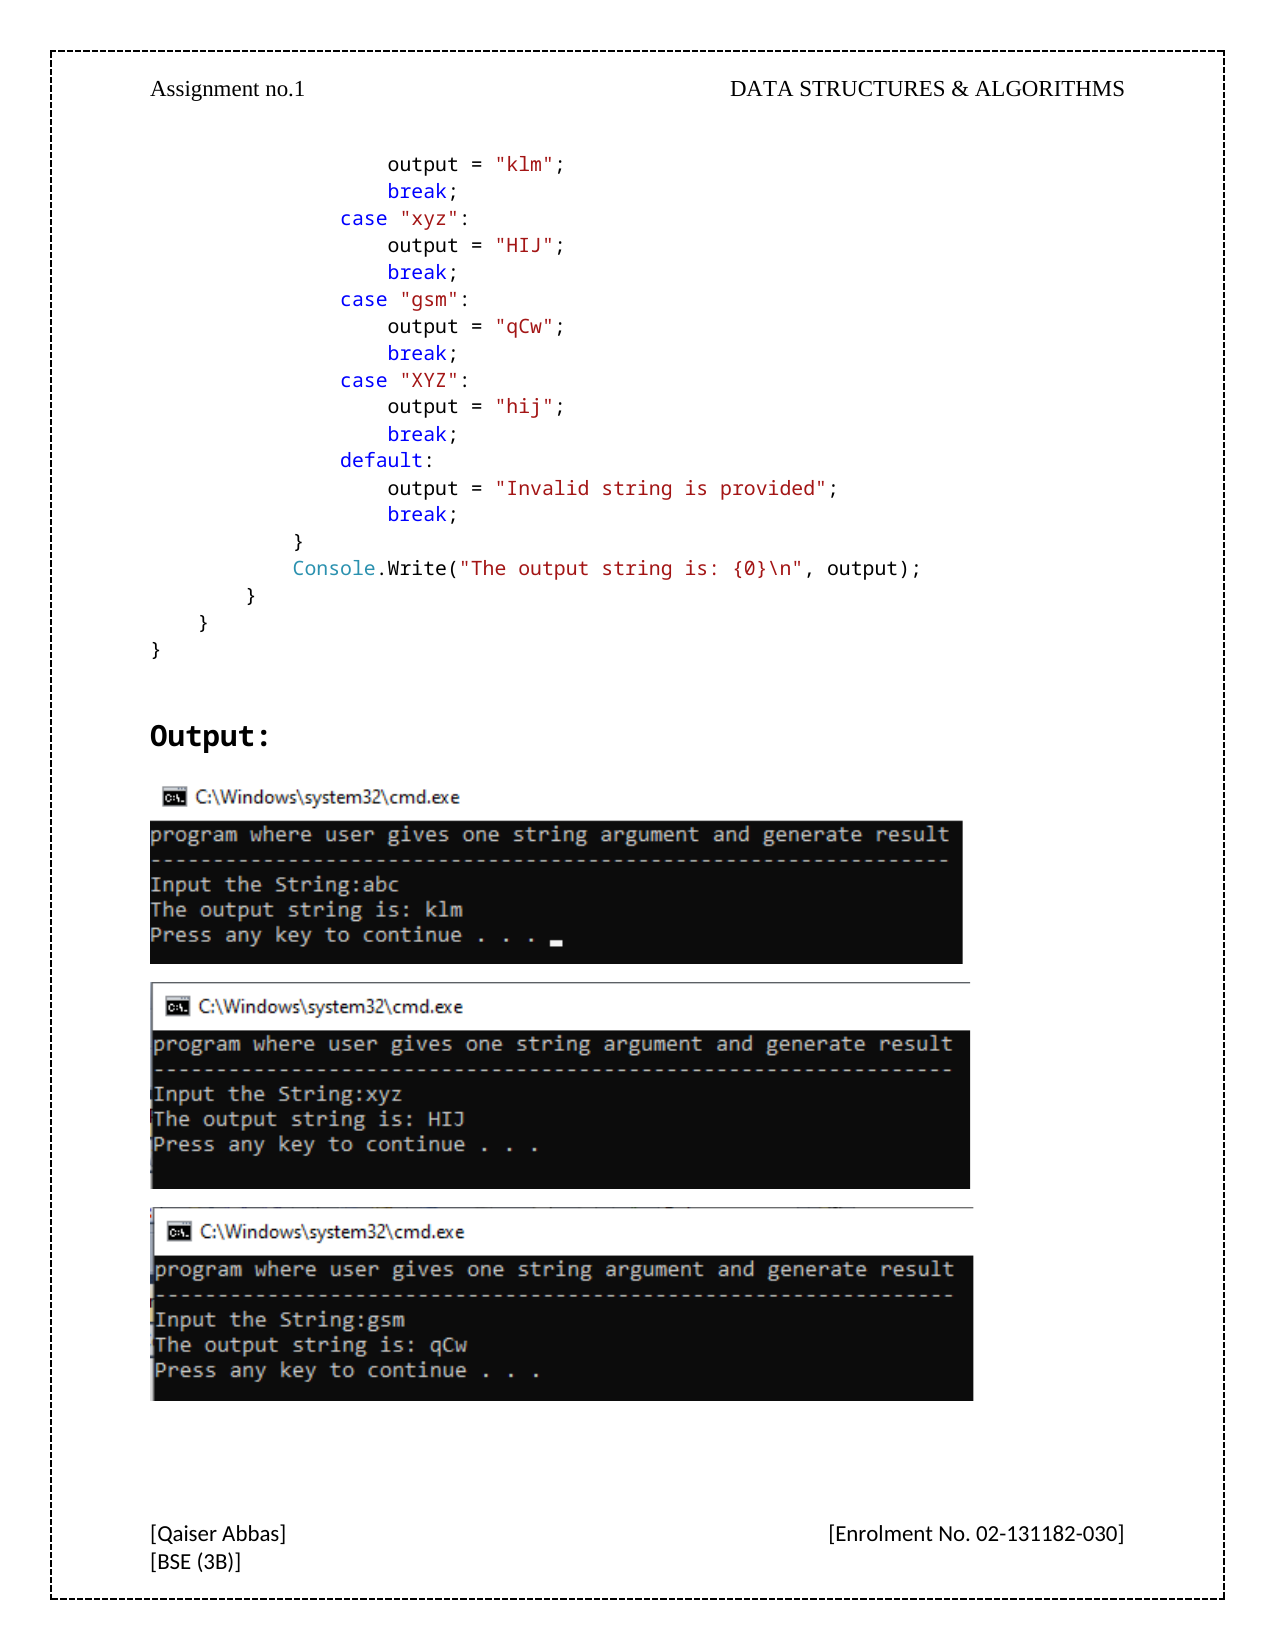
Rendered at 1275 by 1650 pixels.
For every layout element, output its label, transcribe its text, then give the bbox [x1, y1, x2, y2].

text case "XYZ": [150, 366, 1125, 393]
picture [150, 775, 963, 964]
text break; [150, 258, 1125, 285]
text break; [150, 501, 1125, 528]
text Output: [150, 715, 1125, 755]
text Console.Write("The output string is: {0}\n", output); [150, 555, 1125, 582]
text break; [150, 177, 1125, 204]
text case "xyz": [150, 204, 1125, 231]
picture [150, 982, 971, 1189]
text output = "klm"; [150, 150, 1125, 177]
text output = "hij"; [150, 393, 1125, 420]
text break; [150, 420, 1125, 447]
text } [150, 528, 1125, 555]
text output = "qCw"; [150, 312, 1125, 339]
text } [150, 582, 1125, 609]
text } [150, 609, 1125, 636]
text case "gsm": [150, 285, 1125, 312]
text output = "HIJ"; [150, 231, 1125, 258]
text } [150, 636, 1125, 663]
text break; [150, 339, 1125, 366]
text default: [150, 447, 1125, 474]
picture [150, 1207, 974, 1401]
text output = "Invalid string is provided"; [150, 474, 1125, 501]
